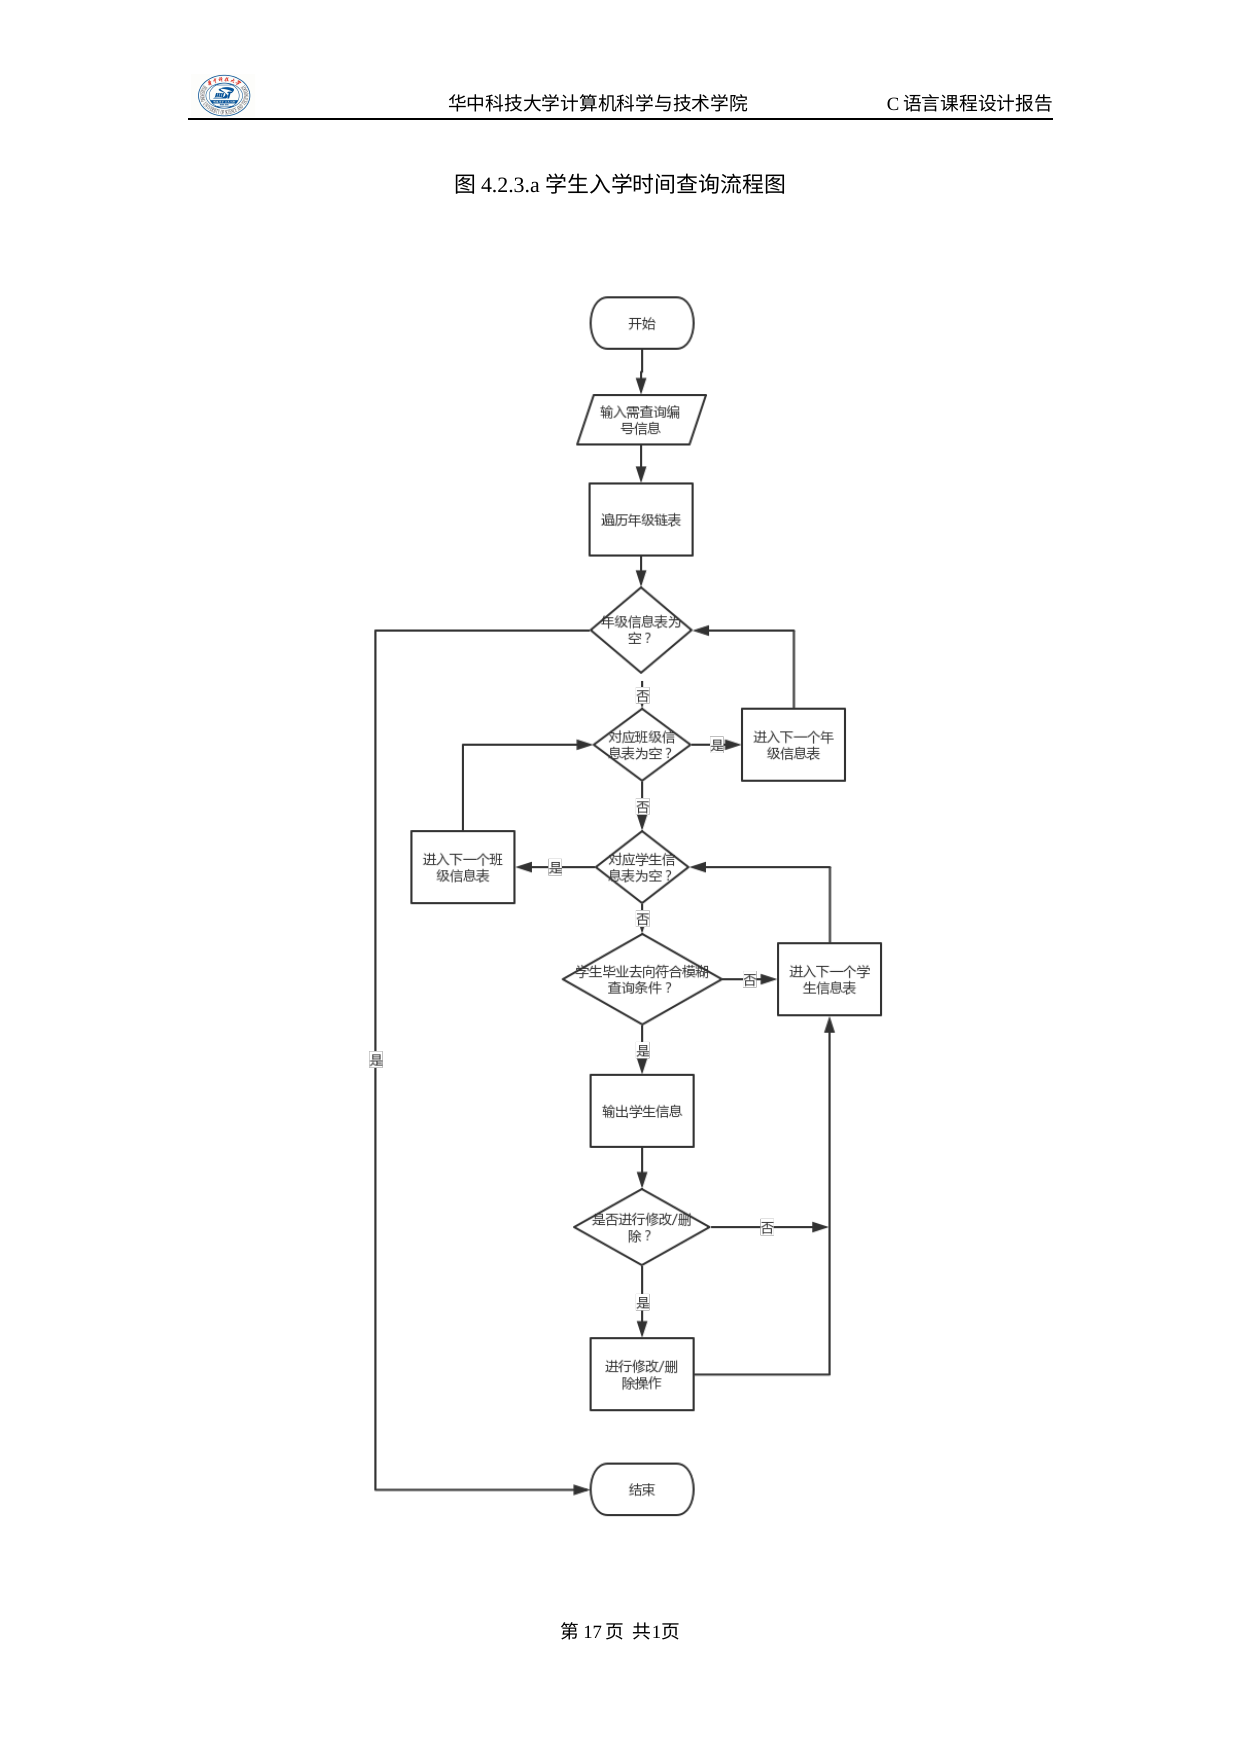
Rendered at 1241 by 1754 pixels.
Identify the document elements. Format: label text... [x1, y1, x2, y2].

list 图4.2.3.a 学生入学时间查询流程图 [187, 167, 1053, 199]
picture [191, 74, 256, 117]
picture [326, 249, 914, 1548]
